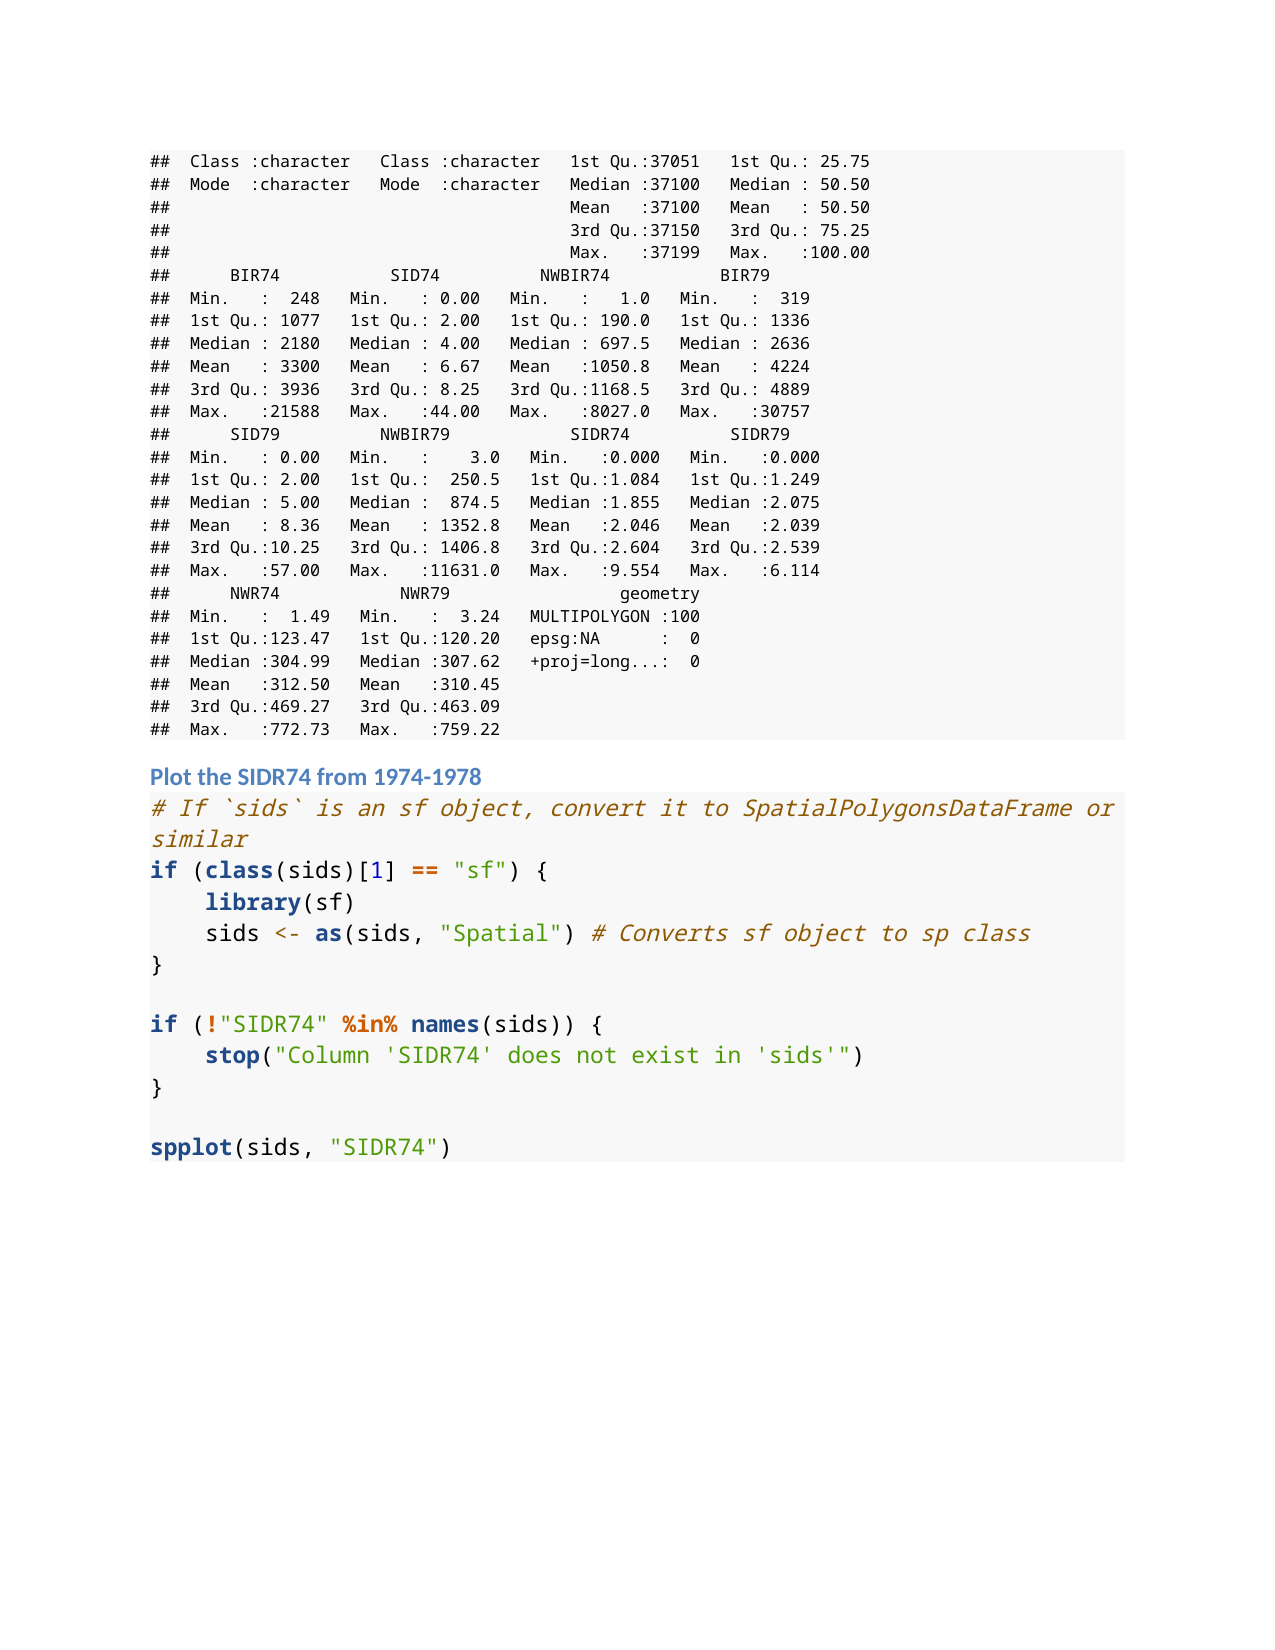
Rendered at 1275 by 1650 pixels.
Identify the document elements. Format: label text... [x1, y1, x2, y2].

text # If `sids` is an sf object, convert it to SpatialPolygonsDataFrame or similar if (class(sids)[1] == "sf") { library(sf) sids <- as(sids, "Spatial") # Converts sf object to sp class } if (!"SIDR74" %in% names(sids)) { stop("Column 'SIDR74' does not exist in 'sids'") } spplot(sids, "SIDR74") [150, 792, 1125, 1162]
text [150, 150, 1125, 740]
subtitle Plot the SIDR74 from 1974-1978 [150, 761, 1125, 792]
